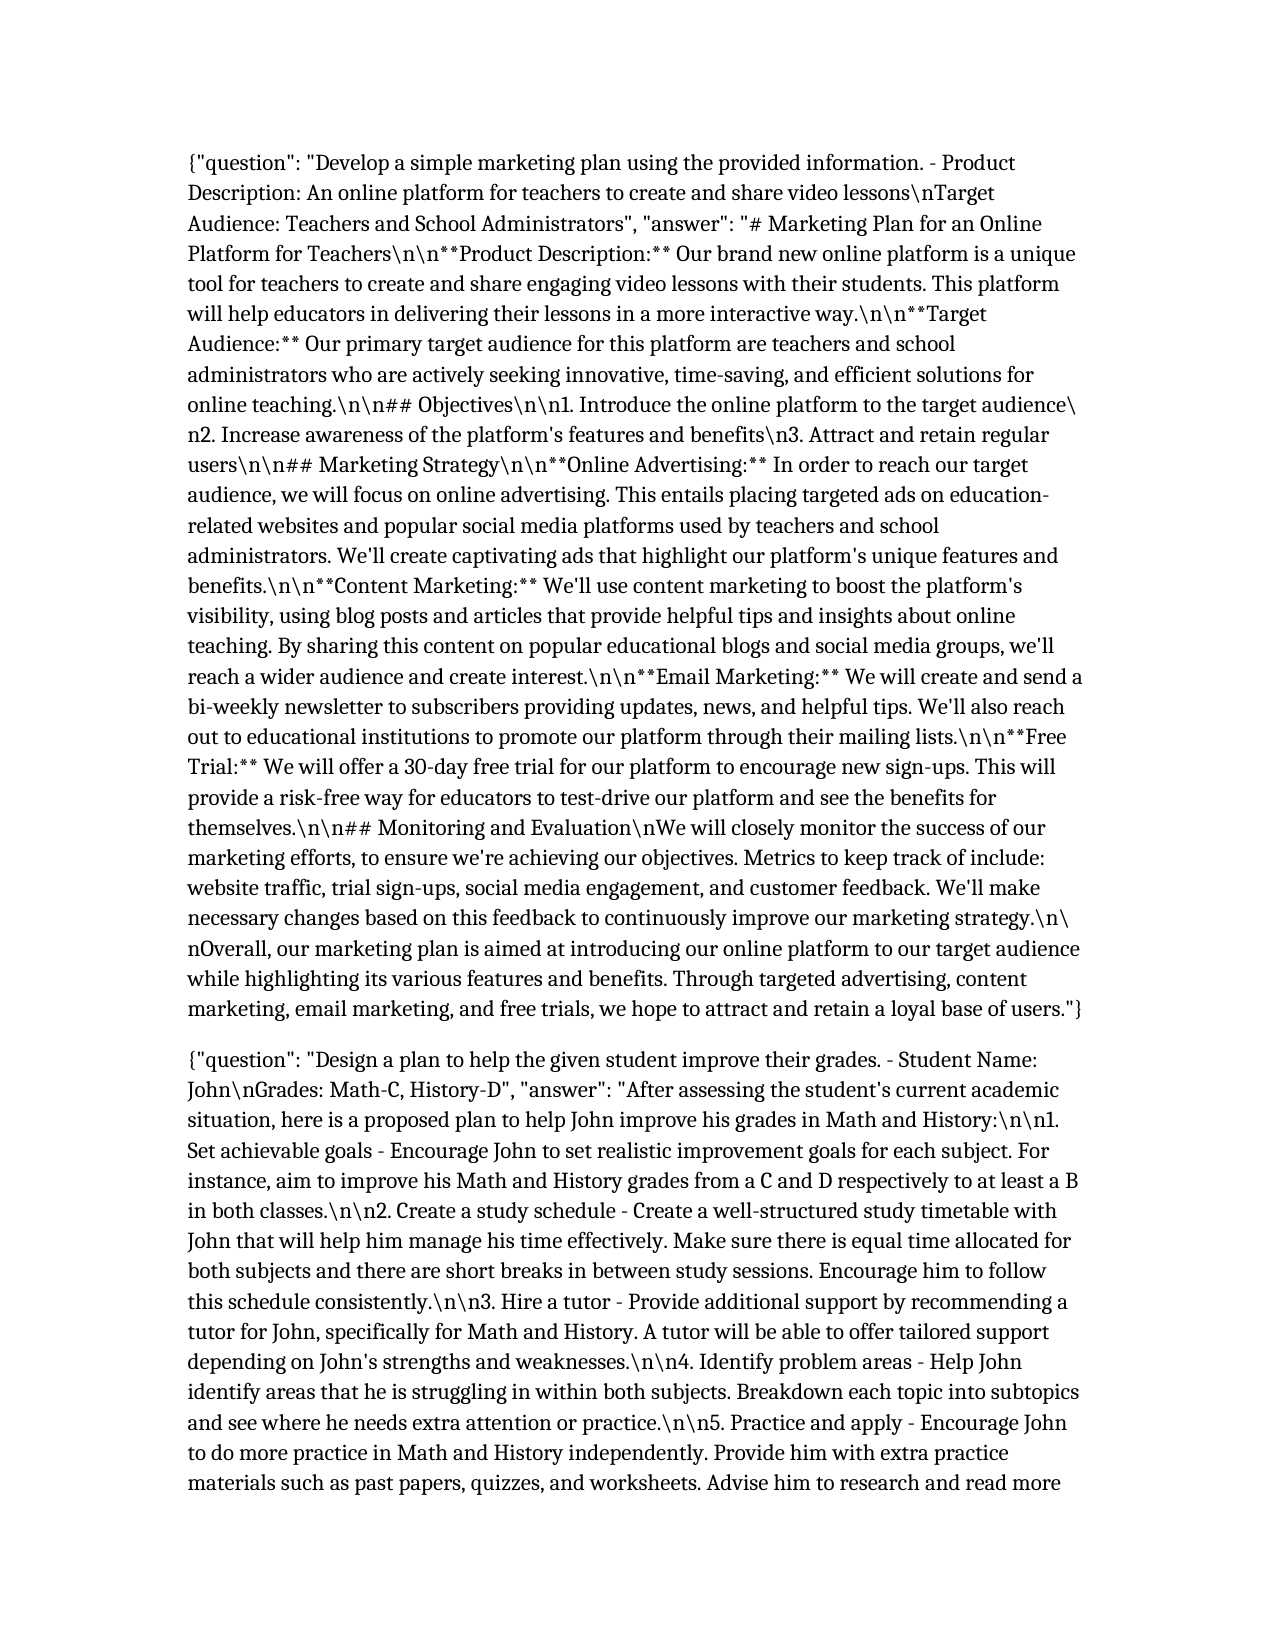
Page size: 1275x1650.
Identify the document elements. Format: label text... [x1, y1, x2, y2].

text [187, 1047, 1087, 1496]
text {"question": "Develop a simple marketing plan using the provided information. - Product Description: An online platform for teachers to create and share video lessons\nTarget Audience: Teachers and School Administrators", "answer": "# Marketing Plan for an Online Platform for Teachers\n\n**Product Description:** Our brand new online platform is a unique tool for teachers to create and share engaging video lessons with their students. This platform will help educators in delivering their lessons in a more interactive way.\n\n**Target Audience:** Our primary target audience for this platform are teachers and school administrators who are actively seeking innovative, time-saving, and efficient solutions for online teaching.\n\n## Objectives\n\n1. Introduce the online platform to the target audience\n2. Increase awareness of the platform's features and benefits\n3. Attract and retain regular users\n\n## Marketing Strategy\n\n**Online Advertising:** In order to reach our target audience, we will focus on online advertising. This entails placing targeted ads on education-related websites and popular social media platforms used by teachers and school administrators. We'll create captivating ads that highlight our platform's unique features and benefits.\n\n**Content Marketing:** We'll use content marketing to boost the platform's visibility, using blog posts and articles that provide helpful tips and insights about online teaching. By sharing this content on popular educational blogs and social media groups, we'll reach a wider audience and create interest.\n\n**Email Marketing:** We will create and send a bi-weekly newsletter to subscribers providing updates, news, and helpful tips. We'll also reach out to educational institutions to promote our platform through their mailing lists.\n\n**Free Trial:** We will offer a 30-day free trial for our platform to encourage new sign-ups. This will provide a risk-free way for educators to test-drive our platform and see the benefits for themselves.\n\n## Monitoring and Evaluation\nWe will closely monitor the success of our marketing efforts, to ensure we're achieving our objectives. Metrics to keep track of include: website traffic, trial sign-ups, social media engagement, and customer feedback. We'll make necessary changes based on this feedback to continuously improve our marketing strategy.\n\nOverall, our marketing plan is aimed at introducing our online platform to our target audience while highlighting its various features and benefits. Through targeted advertising, content marketing, email marketing, and free trials, we hope to attract and retain a loyal base of users."} [187, 150, 1087, 1022]
